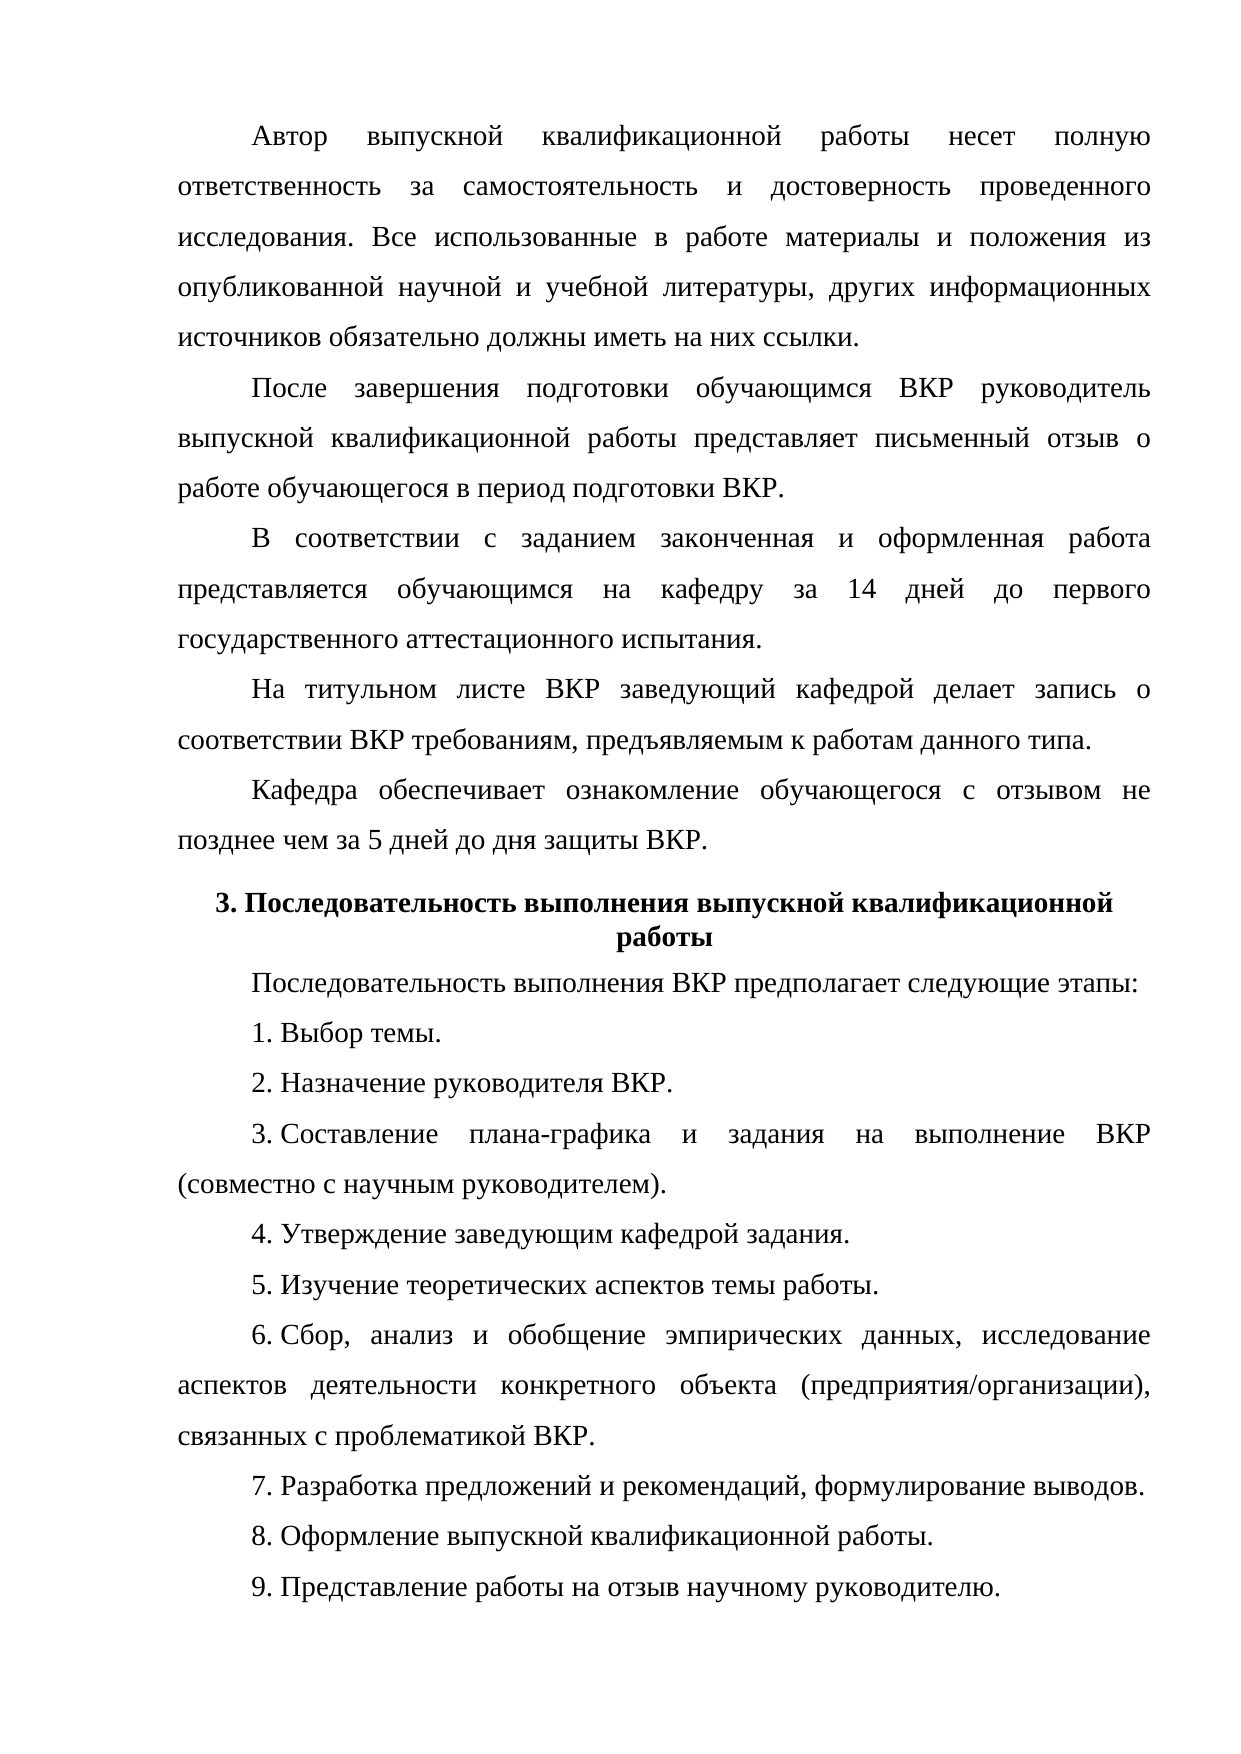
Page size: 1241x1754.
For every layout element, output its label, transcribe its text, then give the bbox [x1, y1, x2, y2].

subtitle 3. Последовательность выполнения выпускной квалификационной работы [177, 885, 1152, 952]
text На титульном листе ВКР заведующий кафедрой делает запись о соответствии ВКР требованиям, предъявляемым к работам данного типа. [177, 672, 1152, 755]
text В соответствии с заданием законченная и оформленная работа представляется обучающимся на кафедру за 14 дней до первого государственного аттестационного испытания. [177, 521, 1152, 655]
text Последовательность выполнения ВКР предполагает следующие этапы: [177, 965, 1152, 998]
text 6. Сбор, анализ и обобщение эмпирических данных, исследование аспектов деятельности конкретного объекта (предприятия/организации), связанных с проблематикой ВКР. [177, 1317, 1152, 1451]
text Кафедра обеспечивает ознакомление обучающегося с отзывом не позднее чем за 5 дней до дня защиты ВКР. [177, 772, 1152, 856]
text После завершения подготовки обучающимся ВКР руководитель выпускной квалификационной работы представляет письменный отзыв о работе обучающегося в период подготовки ВКР. [177, 370, 1152, 504]
text 1. Выбор темы. [177, 1015, 1152, 1049]
text Автор выпускной квалификационной работы несет полную ответственность за самостоятельность и достоверность проведенного исследования. Все использованные в работе материалы и положения из опубликованной научной и учебной литературы, других информационных источников обязательно должны иметь на них ссылки. [177, 118, 1152, 353]
text 9. Представление работы на отзыв научному руководителю. [177, 1569, 1152, 1602]
text 3. Составление плана-графика и задания на выполнение ВКР (совместно с научным руководителем). [177, 1116, 1152, 1200]
text 4. Утверждение заведующим кафедрой задания. [177, 1216, 1152, 1250]
text 5. Изучение теоретических аспектов темы работы. [177, 1267, 1152, 1300]
text 7. Разработка предложений и рекомендаций, формулирование выводов. [177, 1468, 1152, 1502]
text 2. Назначение руководителя ВКР. [177, 1066, 1152, 1099]
text 8. Оформление выпускной квалификационной работы. [177, 1518, 1152, 1552]
